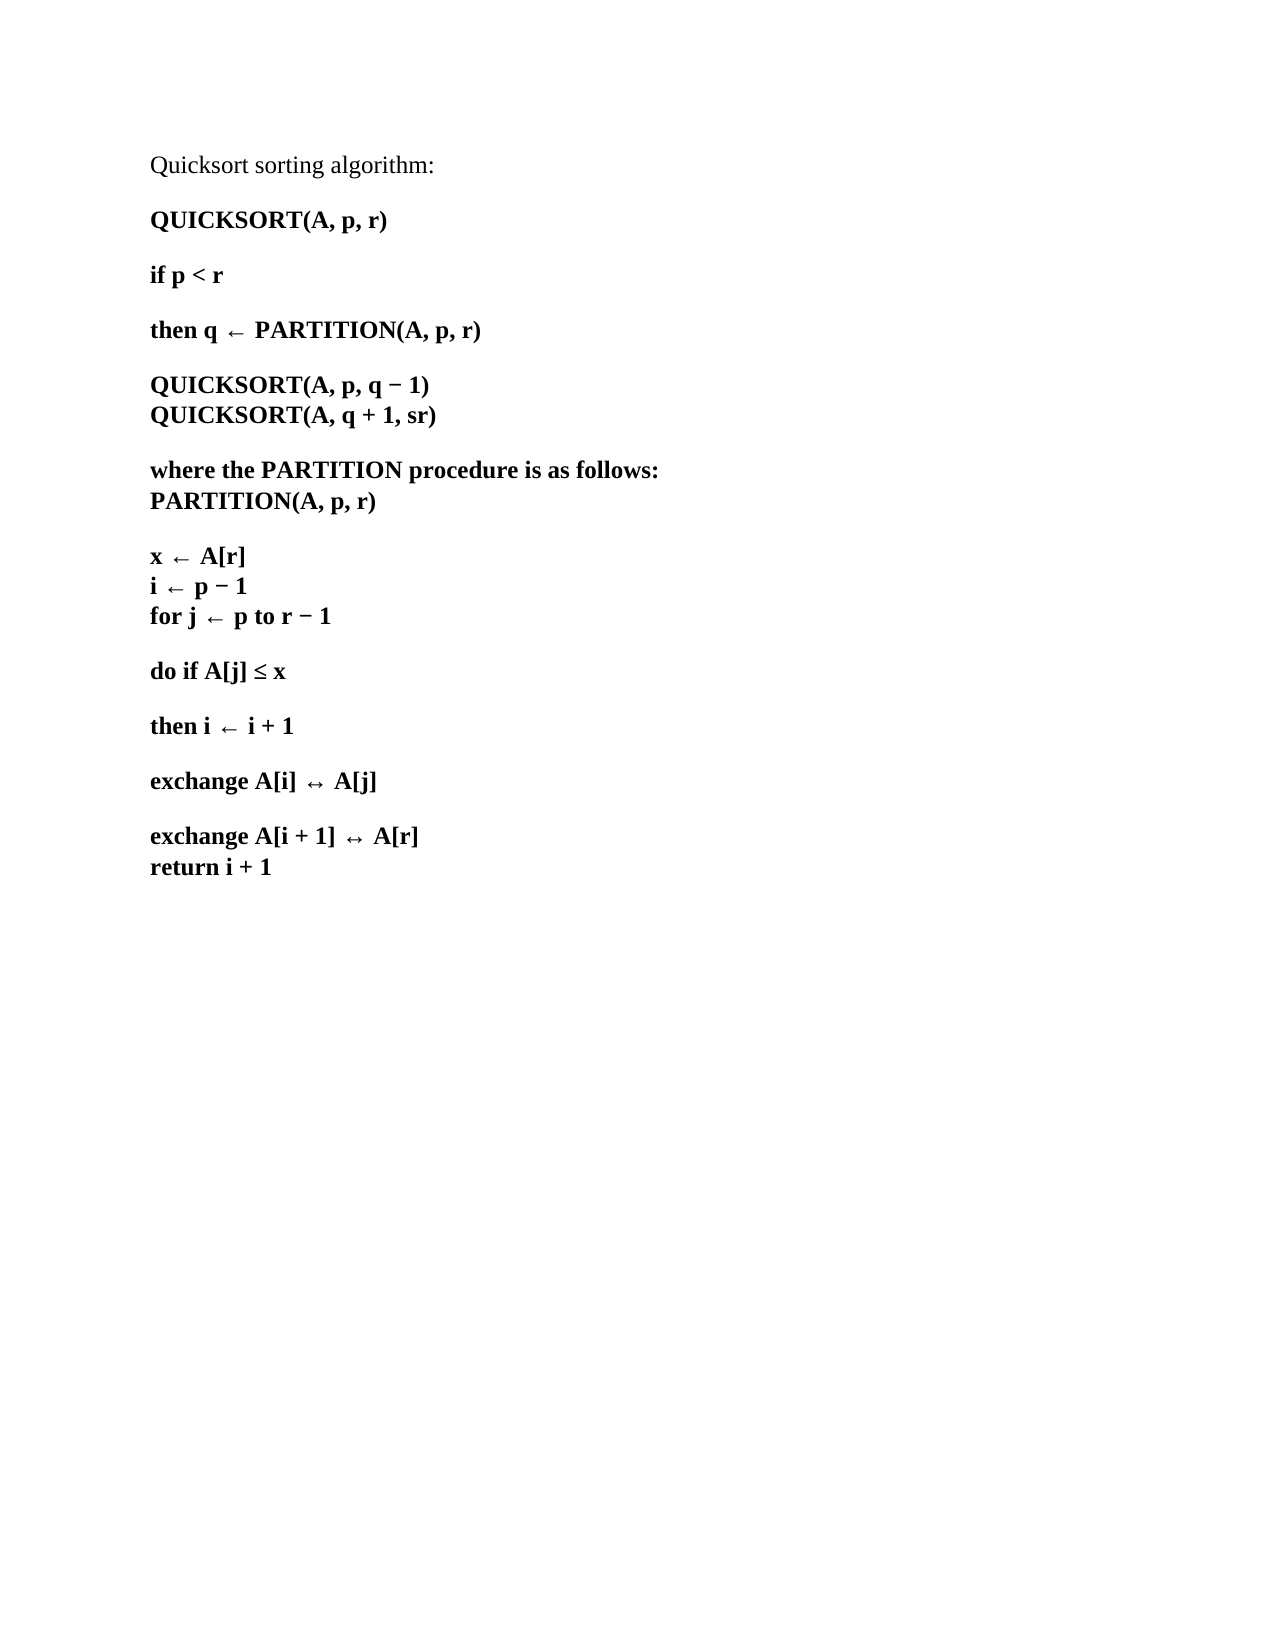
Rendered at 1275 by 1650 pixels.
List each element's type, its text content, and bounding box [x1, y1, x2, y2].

text Quicksort sorting algorithm: [150, 150, 1125, 179]
text x ← A[r] i ← p − 1 for j ← p to r − 1 [150, 541, 1125, 630]
text do if A[j] ≤ x [150, 656, 1125, 685]
text QUICKSORT(A, p, r) [150, 205, 1125, 234]
text exchange A[i + 1] ↔ A[r] return i + 1 [150, 821, 1125, 880]
text QUICKSORT(A, p, q − 1) QUICKSORT(A, q + 1, sr) [150, 370, 1125, 429]
text where the PARTITION procedure is as follows: PARTITION(A, p, r) [150, 456, 1125, 514]
text if p < r [150, 260, 1125, 289]
text then q ← PARTITION(A, p, r) [150, 315, 1125, 344]
text then i ← i + 1 [150, 711, 1125, 740]
text exchange A[i] ↔ A[j] [150, 766, 1125, 795]
